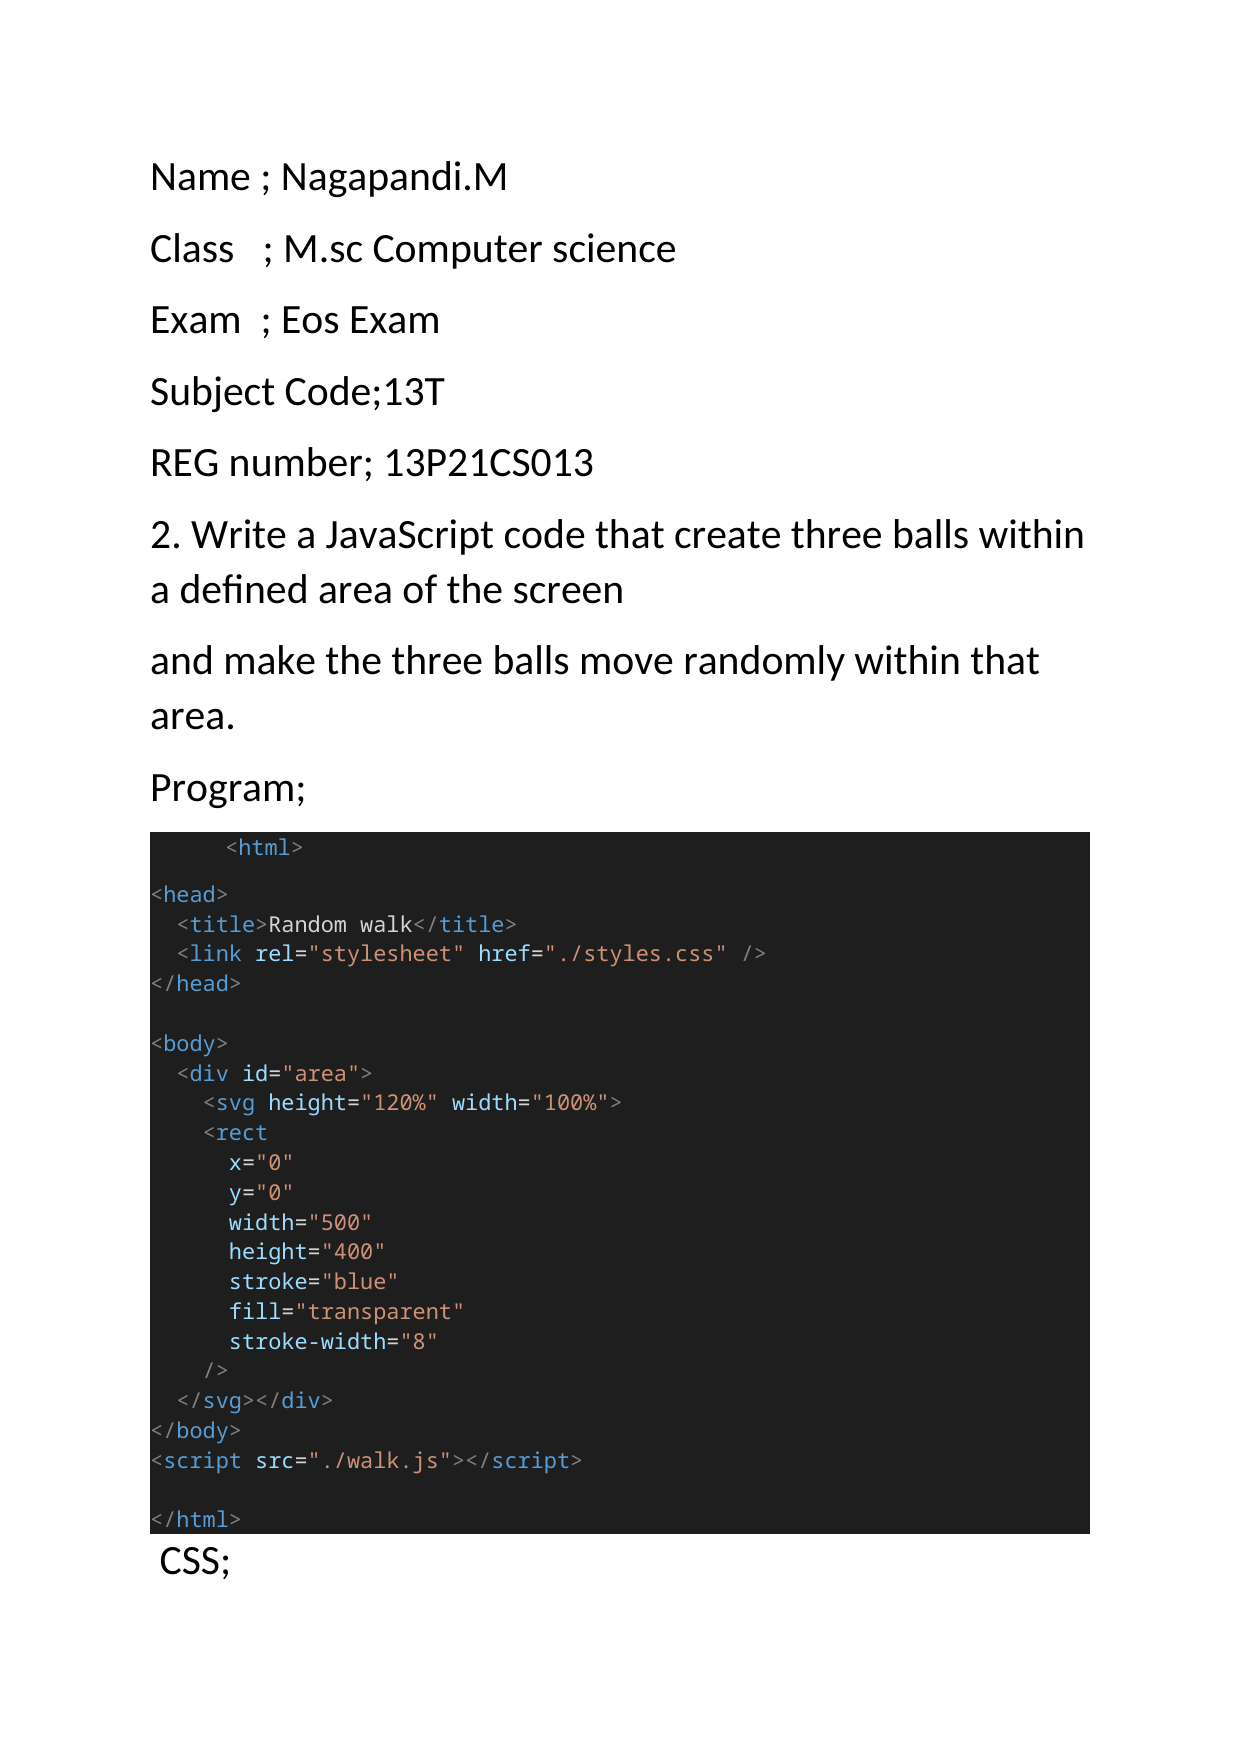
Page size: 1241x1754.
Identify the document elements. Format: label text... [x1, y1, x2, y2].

text <svg height="120%" width="100%"> [150, 1087, 1090, 1117]
text stroke="blue" [150, 1266, 1090, 1296]
text <body> [150, 1028, 1090, 1057]
text </svg></div> [150, 1385, 1090, 1415]
text y="0" [150, 1177, 1090, 1206]
text CSS; [150, 1534, 1090, 1585]
text height="400" [150, 1236, 1090, 1266]
text <html> [150, 832, 1090, 862]
text </html> [150, 1504, 1090, 1534]
text </head> [150, 968, 1090, 998]
text x="0" [150, 1147, 1090, 1177]
text <script src="./walk.js"></script> [150, 1445, 1090, 1474]
text width="500" [150, 1206, 1090, 1236]
text Program; [150, 761, 1090, 812]
text <head> [150, 879, 1090, 908]
text Name ; Nagapandi.M [150, 150, 1090, 201]
text Exam ; Eos Exam [150, 293, 1090, 344]
text fill="transparent" [150, 1296, 1090, 1326]
text <link rel="stylesheet" href="./styles.css" /> [150, 938, 1090, 968]
text /> [150, 1355, 1090, 1385]
text </body> [150, 1415, 1090, 1445]
text 2. Write a JavaScript code that create three balls within a defined area of the screen [150, 508, 1090, 613]
text and make the three balls move randomly within that area. [150, 634, 1090, 740]
text <rect [150, 1117, 1090, 1147]
text <div id="area"> [150, 1057, 1090, 1087]
text REG number; 13P21CS013 [150, 436, 1090, 487]
text <title>Random walk</title> [150, 908, 1090, 938]
text Subject Code;13T [150, 365, 1090, 416]
text stroke-width="8" [150, 1326, 1090, 1355]
text Class ; M.sc Computer science [150, 222, 1090, 272]
